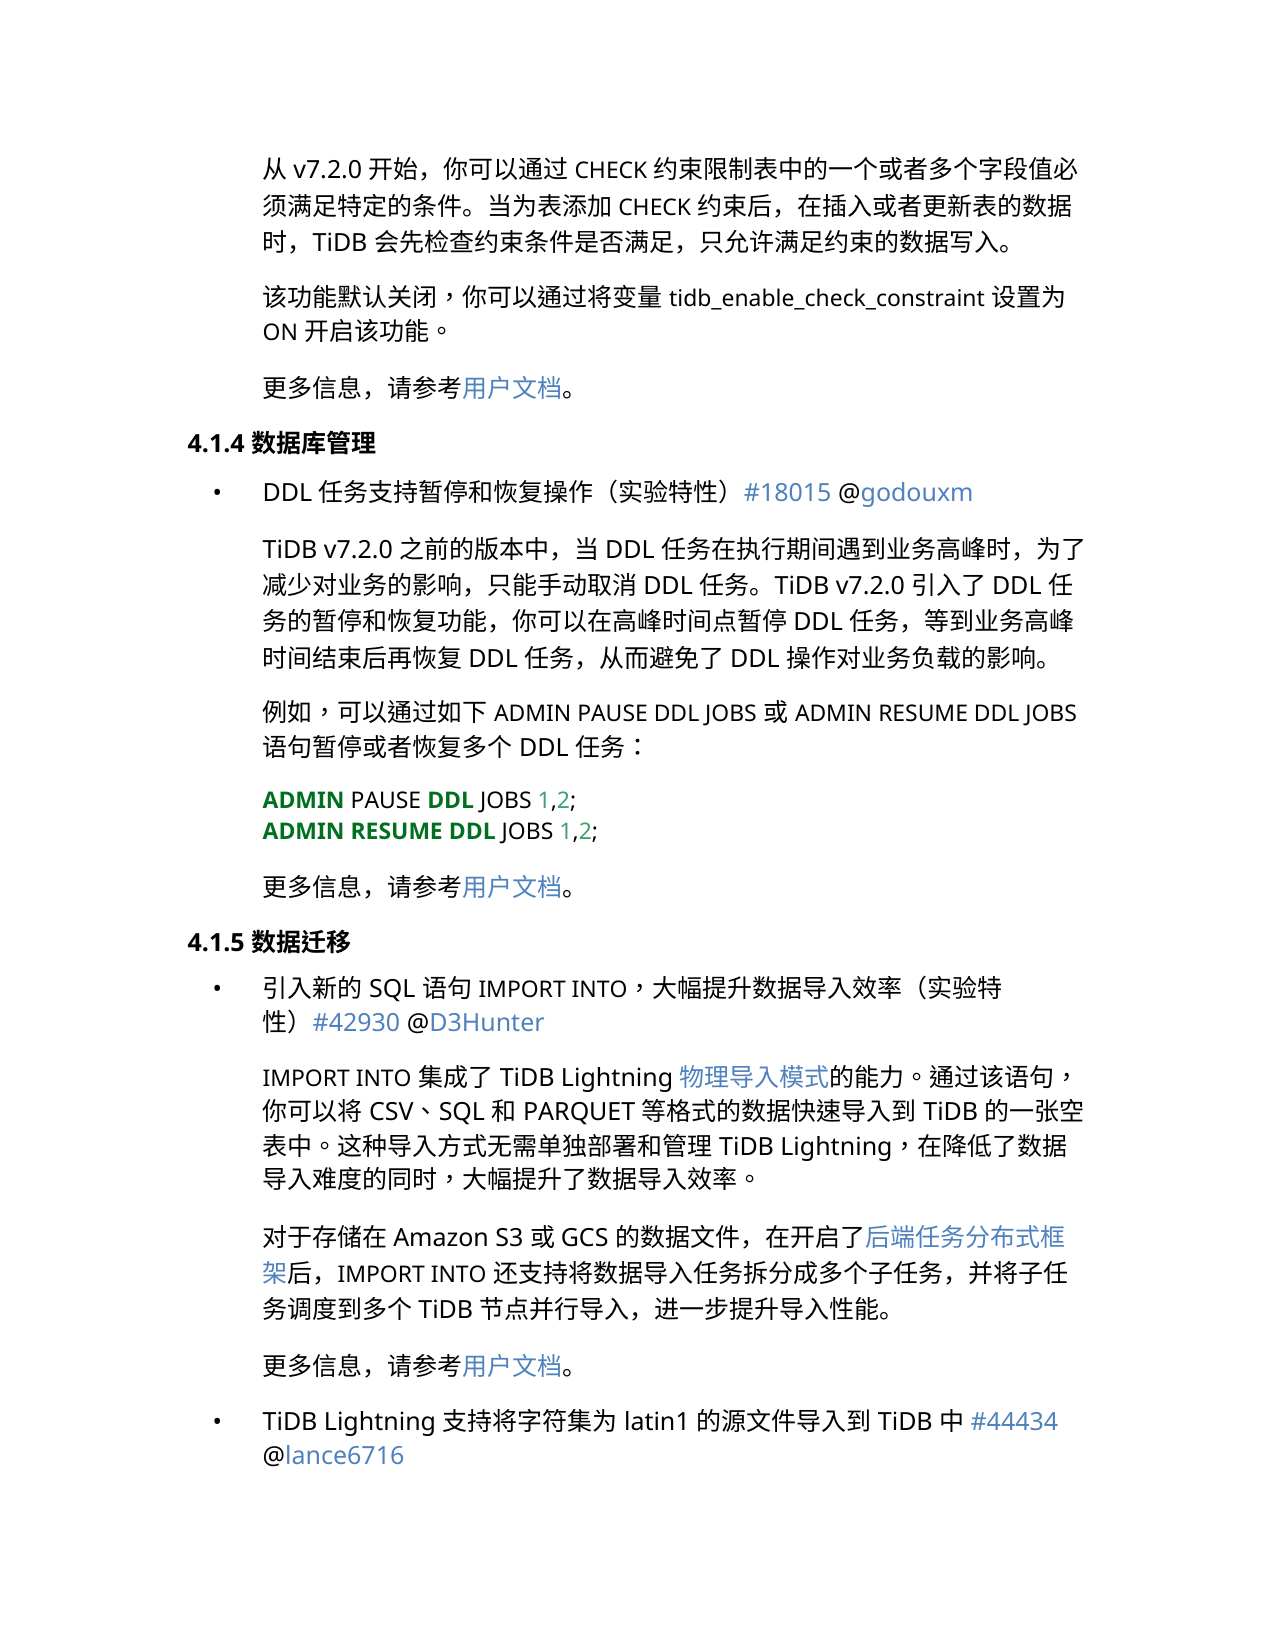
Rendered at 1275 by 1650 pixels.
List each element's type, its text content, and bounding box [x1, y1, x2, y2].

list ADMIN PAUSE DDL JOBS 1,2; ADMIN RESUME DDL JOBS 1,2; [212, 784, 1087, 847]
subtitle 数据迁移 [187, 924, 1087, 958]
list IMPORT INTO 集成了 TiDB Lightning 物理导入模式的能力。通过该语句，你可以将 CSV、SQL 和 PARQUET 等格式的数据快速导入到 TiDB 的一张空表中。这种导入方式无需单独部署和管理 TiDB Lightning，在降低了数据导入难度的同时，大幅提升了数据导入效率。 [212, 1060, 1087, 1196]
list 更多信息，请参考用户文档。 [212, 368, 1087, 405]
list 该功能默认关闭，你可以通过将变量 tidb_enable_check_constraint 设置为 ON 开启该功能。 [212, 279, 1087, 348]
list DDL 任务支持暂停和恢复操作（实验特性）#18015 @godouxm [212, 472, 1087, 508]
list 从 v7.2.0 开始，你可以通过 CHECK 约束限制表中的一个或者多个字段值必须满足特定的条件。当为表添加 CHECK 约束后，在插入或者更新表的数据时，TiDB 会先检查约束条件是否满足，只允许满足约束的数据写入。 [212, 150, 1087, 259]
list TiDB Lightning 支持将字符集为 latin1 的源文件导入到 TiDB 中 #44434 @lance6716 [212, 1404, 1087, 1472]
list 更多信息，请参考用户文档。 [212, 1347, 1087, 1383]
subtitle 数据库管理 [187, 426, 1087, 460]
list 对于存储在 Amazon S3 或 GCS 的数据文件，在开启了后端任务分布式框架后，IMPORT INTO 还支持将数据导入任务拆分成多个子任务，并将子任务调度到多个 TiDB 节点并行导入，进一步提升导入性能。 [212, 1217, 1087, 1326]
list 更多信息，请参考用户文档。 [212, 867, 1087, 904]
list TiDB v7.2.0 之前的版本中，当 DDL 任务在执行期间遇到业务高峰时，为了减少对业务的影响，只能手动取消 DDL 任务。TiDB v7.2.0 引入了 DDL 任务的暂停和恢复功能，你可以在高峰时间点暂停 DDL 任务，等到业务高峰时间结束后再恢复 DDL 任务，从而避免了 DDL 操作对业务负载的影响。 [212, 529, 1087, 674]
list 例如，可以通过如下 ADMIN PAUSE DDL JOBS 或 ADMIN RESUME DDL JOBS 语句暂停或者恢复多个 DDL 任务： [212, 695, 1087, 763]
list 引入新的 SQL 语句 IMPORT INTO，大幅提升数据导入效率（实验特性）#42930 @D3Hunter [212, 971, 1087, 1039]
